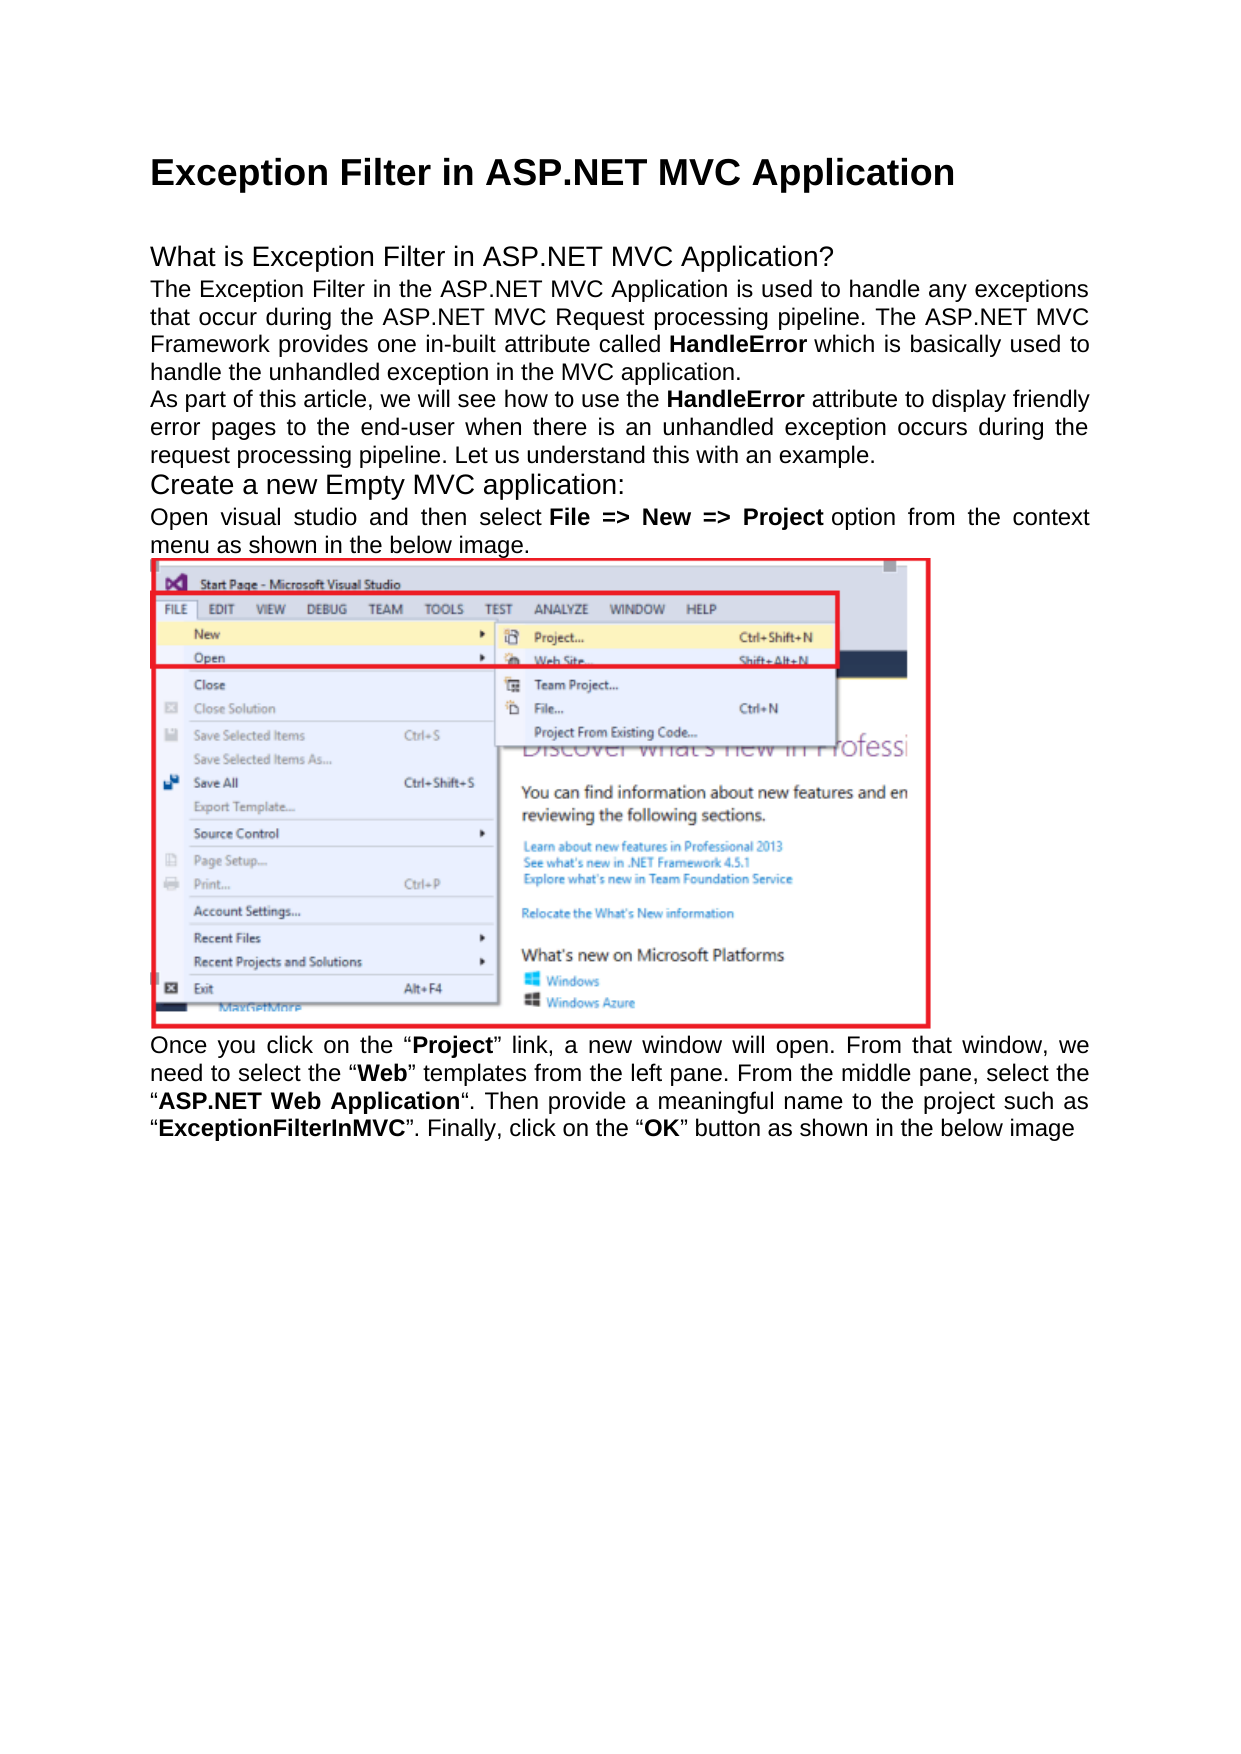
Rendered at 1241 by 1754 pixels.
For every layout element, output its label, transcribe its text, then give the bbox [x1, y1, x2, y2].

text As part of this article, we will see how to use the HandleError attribute to display friendly error pages to the end-user when there is an unhandled exception occurs during the request processing pipeline. Let us understand this with an example. [150, 385, 1090, 468]
text Exception Filter in ASP.NET MVC Application [150, 150, 1090, 193]
subtitle Create a new Empty MVC application: [150, 468, 1090, 501]
text Open visual studio and then select File => New => Project option from the context menu as shown in the below image. [150, 503, 1090, 558]
text Once you click on the “Project” link, a new window will open. From that window, we need to select the “Web” templates from the left pane. From the middle pane, select the “ASP.NET Web Application“. Then provide a meaningful name to the project such as “ExceptionFilterInMVC”. Finally, click on the “OK” button as shown in the below image [150, 1031, 1090, 1142]
subtitle What is Exception Filter in ASP.NET MVC Application? [150, 240, 1090, 272]
text The Exception Filter in the ASP.NET MVC Application is used to handle any exceptions that occur during the ASP.NET MVC Request processing pipeline. The ASP.NET MVC Framework provides one in-built attribute called HandleError which is basically used to handle the unhandled exception in the MVC application. [150, 275, 1090, 385]
picture [150, 558, 933, 1032]
